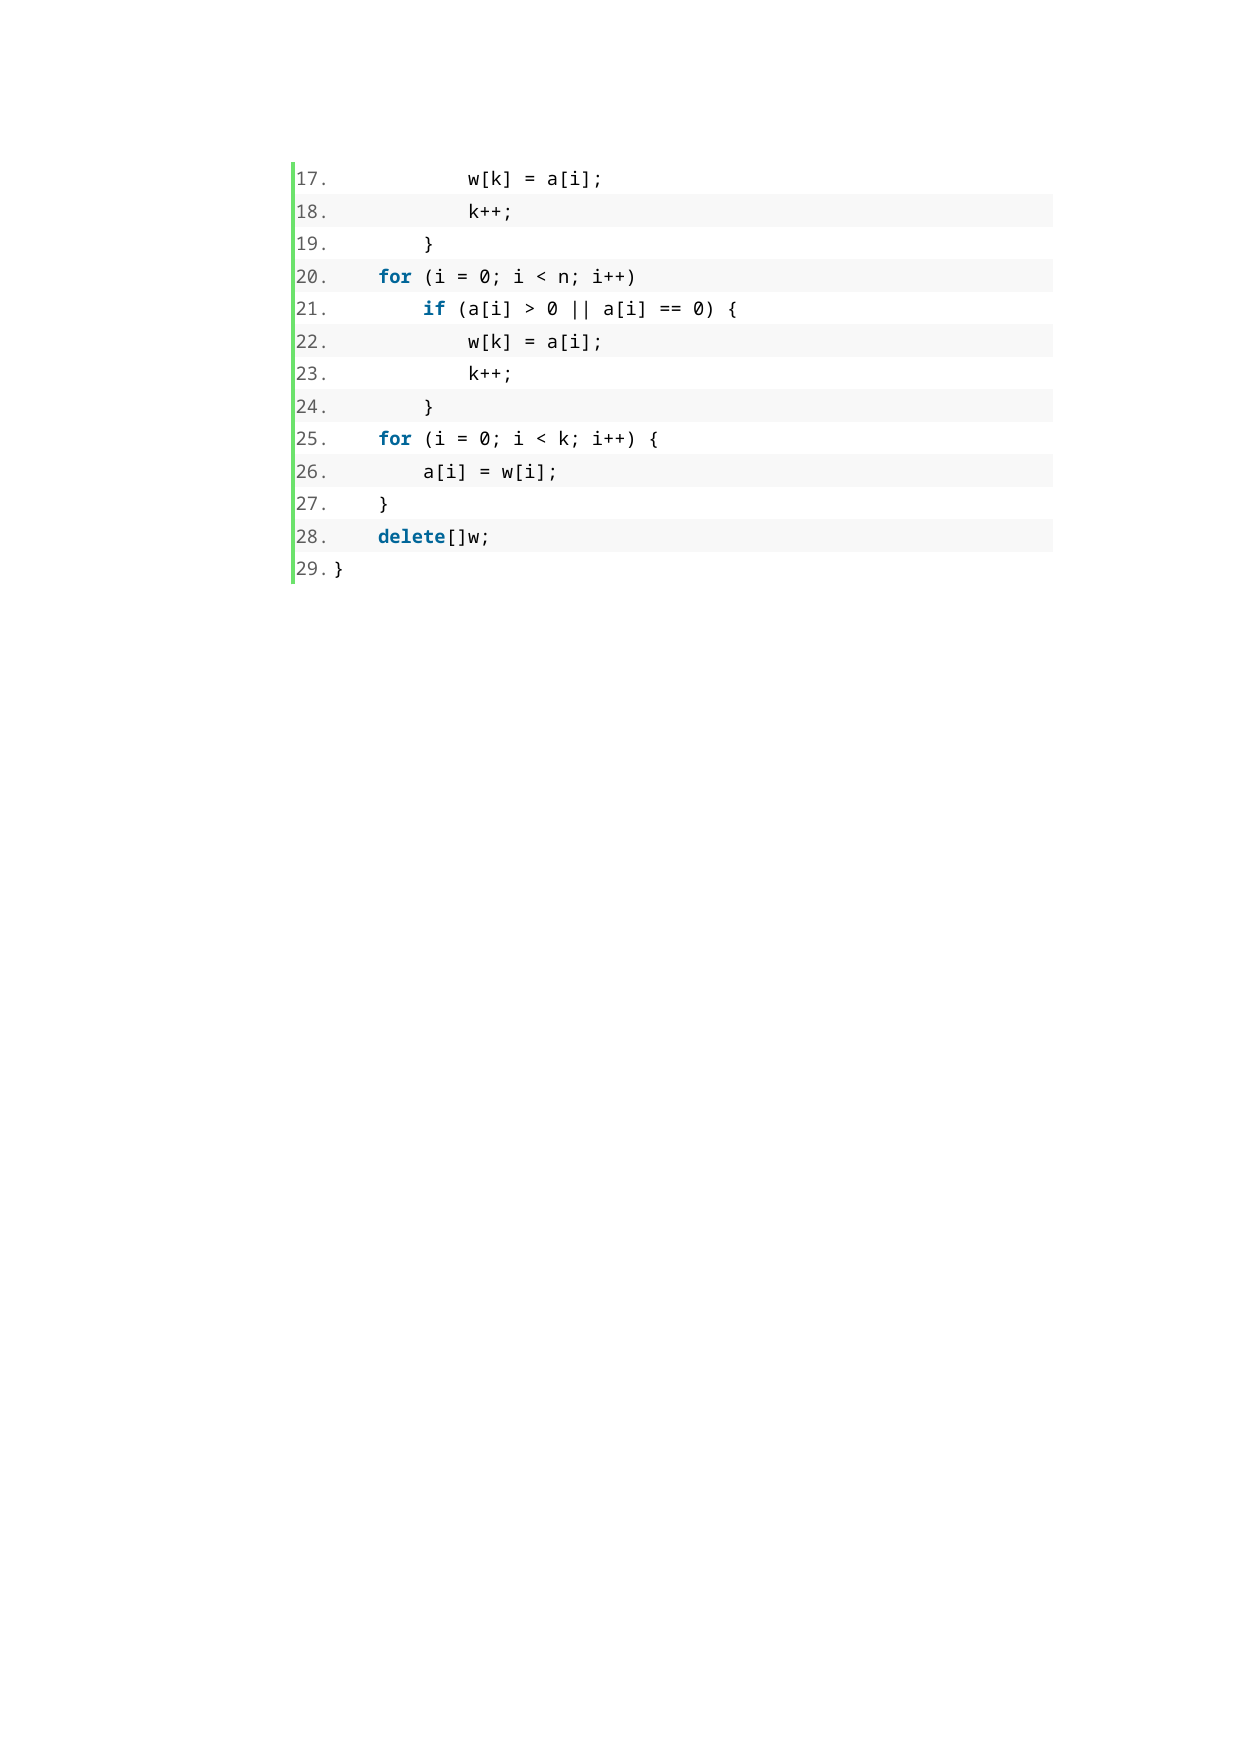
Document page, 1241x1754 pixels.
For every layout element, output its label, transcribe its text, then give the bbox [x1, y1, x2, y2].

list } [295, 487, 1053, 519]
list k++; [295, 194, 1053, 227]
list for (i = 0; i < k; i++) { [295, 422, 1053, 454]
list } [295, 227, 1053, 259]
list w[k] = a[i]; [295, 162, 1053, 194]
list k++; [295, 357, 1053, 389]
list delete[]w; [295, 519, 1053, 552]
list for (i = 0; i < n; i++) [295, 259, 1053, 292]
list } [295, 389, 1053, 422]
list a[i] = w[i]; [295, 454, 1053, 487]
list if (a[i] > 0 || a[i] == 0) { [295, 292, 1053, 324]
list } [295, 552, 1053, 584]
list w[k] = a[i]; [295, 324, 1053, 357]
